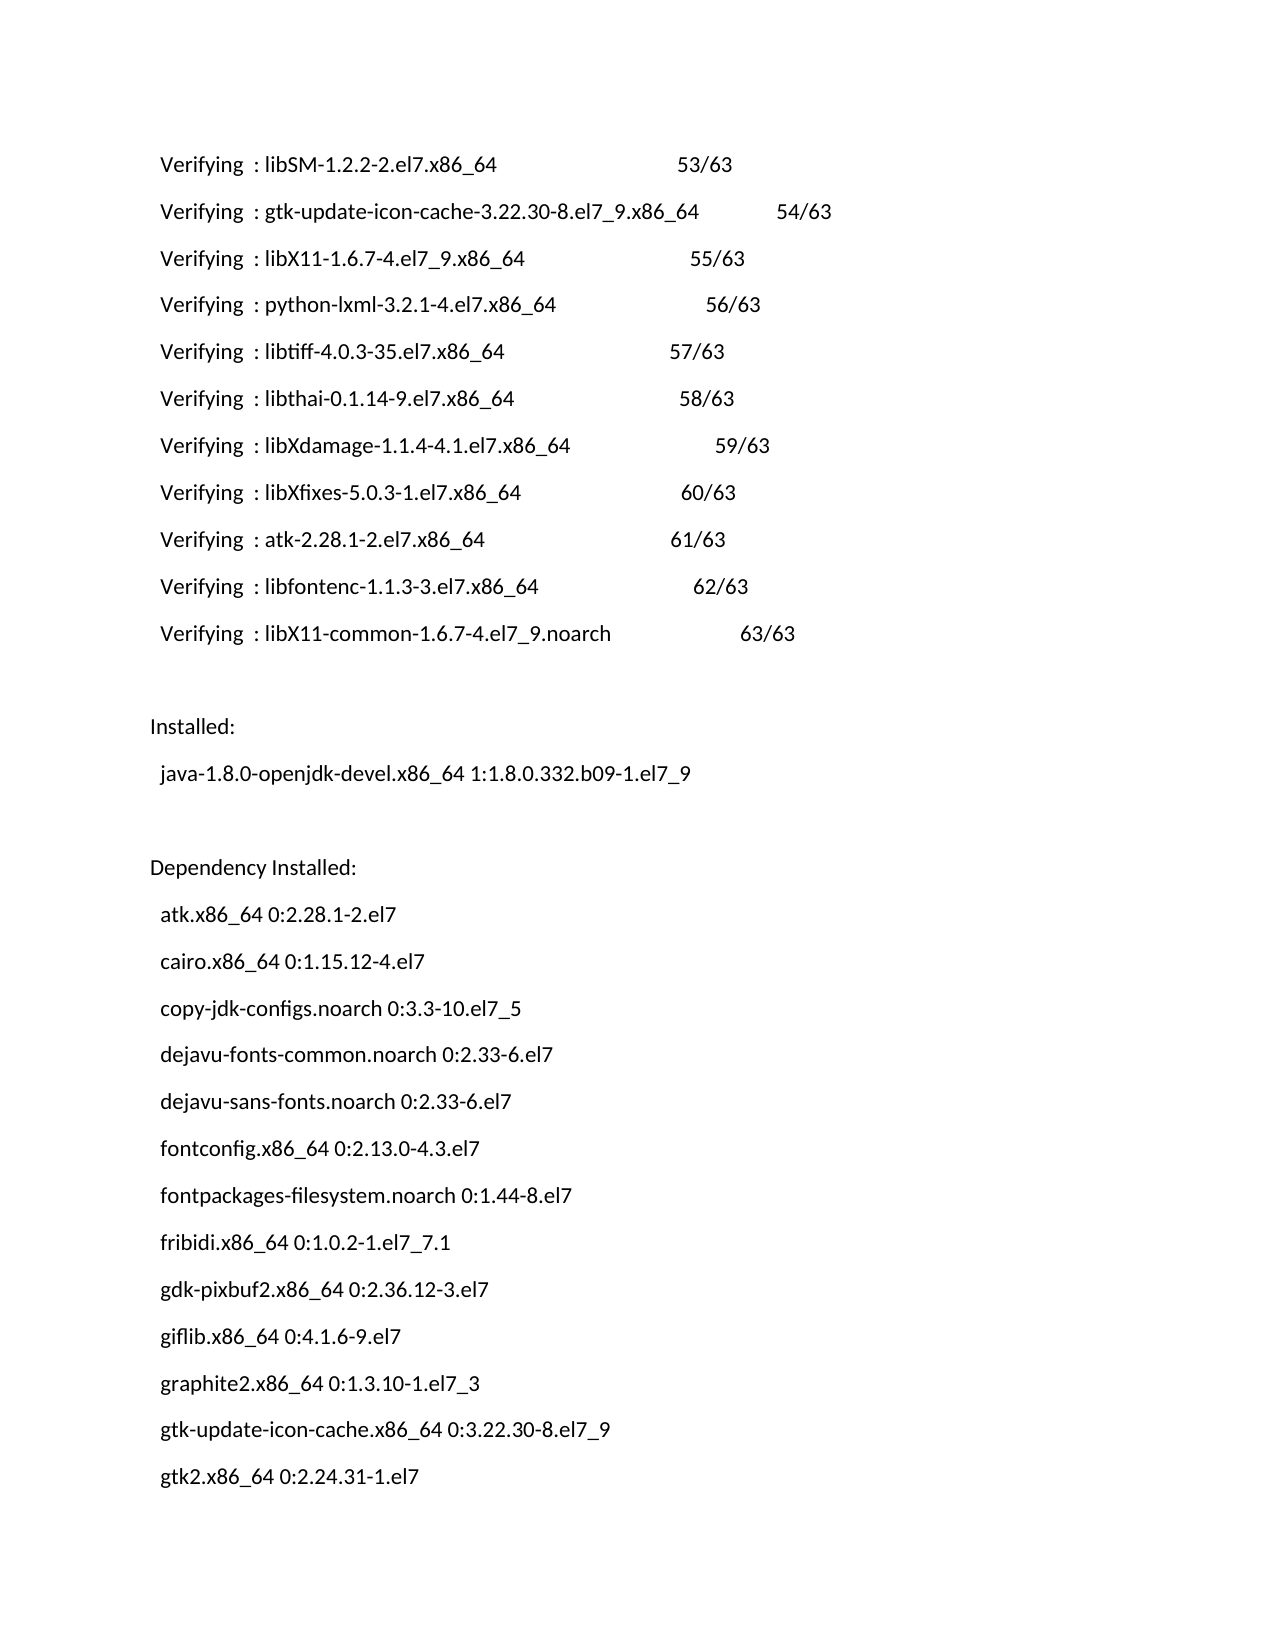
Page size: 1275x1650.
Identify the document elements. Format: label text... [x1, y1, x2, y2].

text Verifying : python-lxml-3.2.1-4.el7.x86_64 56/63 [150, 291, 1125, 319]
text Verifying : libXfixes-5.0.3-1.el7.x86_64 60/63 [150, 478, 1125, 506]
text fontconfig.x86_64 0:2.13.0-4.3.el7 [150, 1134, 1125, 1162]
text cairo.x86_64 0:1.15.12-4.el7 [150, 947, 1125, 975]
text Verifying : atk-2.28.1-2.el7.x86_64 61/63 [150, 525, 1125, 553]
text gtk2.x86_64 0:2.24.31-1.el7 [150, 1462, 1125, 1491]
text Verifying : gtk-update-icon-cache-3.22.30-8.el7_9.x86_64 54/63 [150, 197, 1125, 225]
text fribidi.x86_64 0:1.0.2-1.el7_7.1 [150, 1228, 1125, 1256]
text gtk-update-icon-cache.x86_64 0:3.22.30-8.el7_9 [150, 1416, 1125, 1444]
text dejavu-fonts-common.noarch 0:2.33-6.el7 [150, 1041, 1125, 1069]
text graphite2.x86_64 0:1.3.10-1.el7_3 [150, 1369, 1125, 1397]
text giflib.x86_64 0:4.1.6-9.el7 [150, 1322, 1125, 1350]
text java-1.8.0-openjdk-devel.x86_64 1:1.8.0.332.b09-1.el7_9 [150, 759, 1125, 787]
text Installed: [150, 712, 1125, 741]
text Verifying : libSM-1.2.2-2.el7.x86_64 53/63 [150, 150, 1125, 178]
text Dependency Installed: [150, 853, 1125, 881]
text dejavu-sans-fonts.noarch 0:2.33-6.el7 [150, 1087, 1125, 1116]
text Verifying : libthai-0.1.14-9.el7.x86_64 58/63 [150, 384, 1125, 412]
text gdk-pixbuf2.x86_64 0:2.36.12-3.el7 [150, 1275, 1125, 1303]
text Verifying : libtiff-4.0.3-35.el7.x86_64 57/63 [150, 337, 1125, 366]
text Verifying : libXdamage-1.1.4-4.1.el7.x86_64 59/63 [150, 431, 1125, 459]
text Verifying : libX11-common-1.6.7-4.el7_9.noarch 63/63 [150, 619, 1125, 647]
text Verifying : libX11-1.6.7-4.el7_9.x86_64 55/63 [150, 244, 1125, 272]
text atk.x86_64 0:2.28.1-2.el7 [150, 900, 1125, 928]
text copy-jdk-configs.noarch 0:3.3-10.el7_5 [150, 994, 1125, 1022]
text fontpackages-filesystem.noarch 0:1.44-8.el7 [150, 1181, 1125, 1209]
text Verifying : libfontenc-1.1.3-3.el7.x86_64 62/63 [150, 572, 1125, 600]
